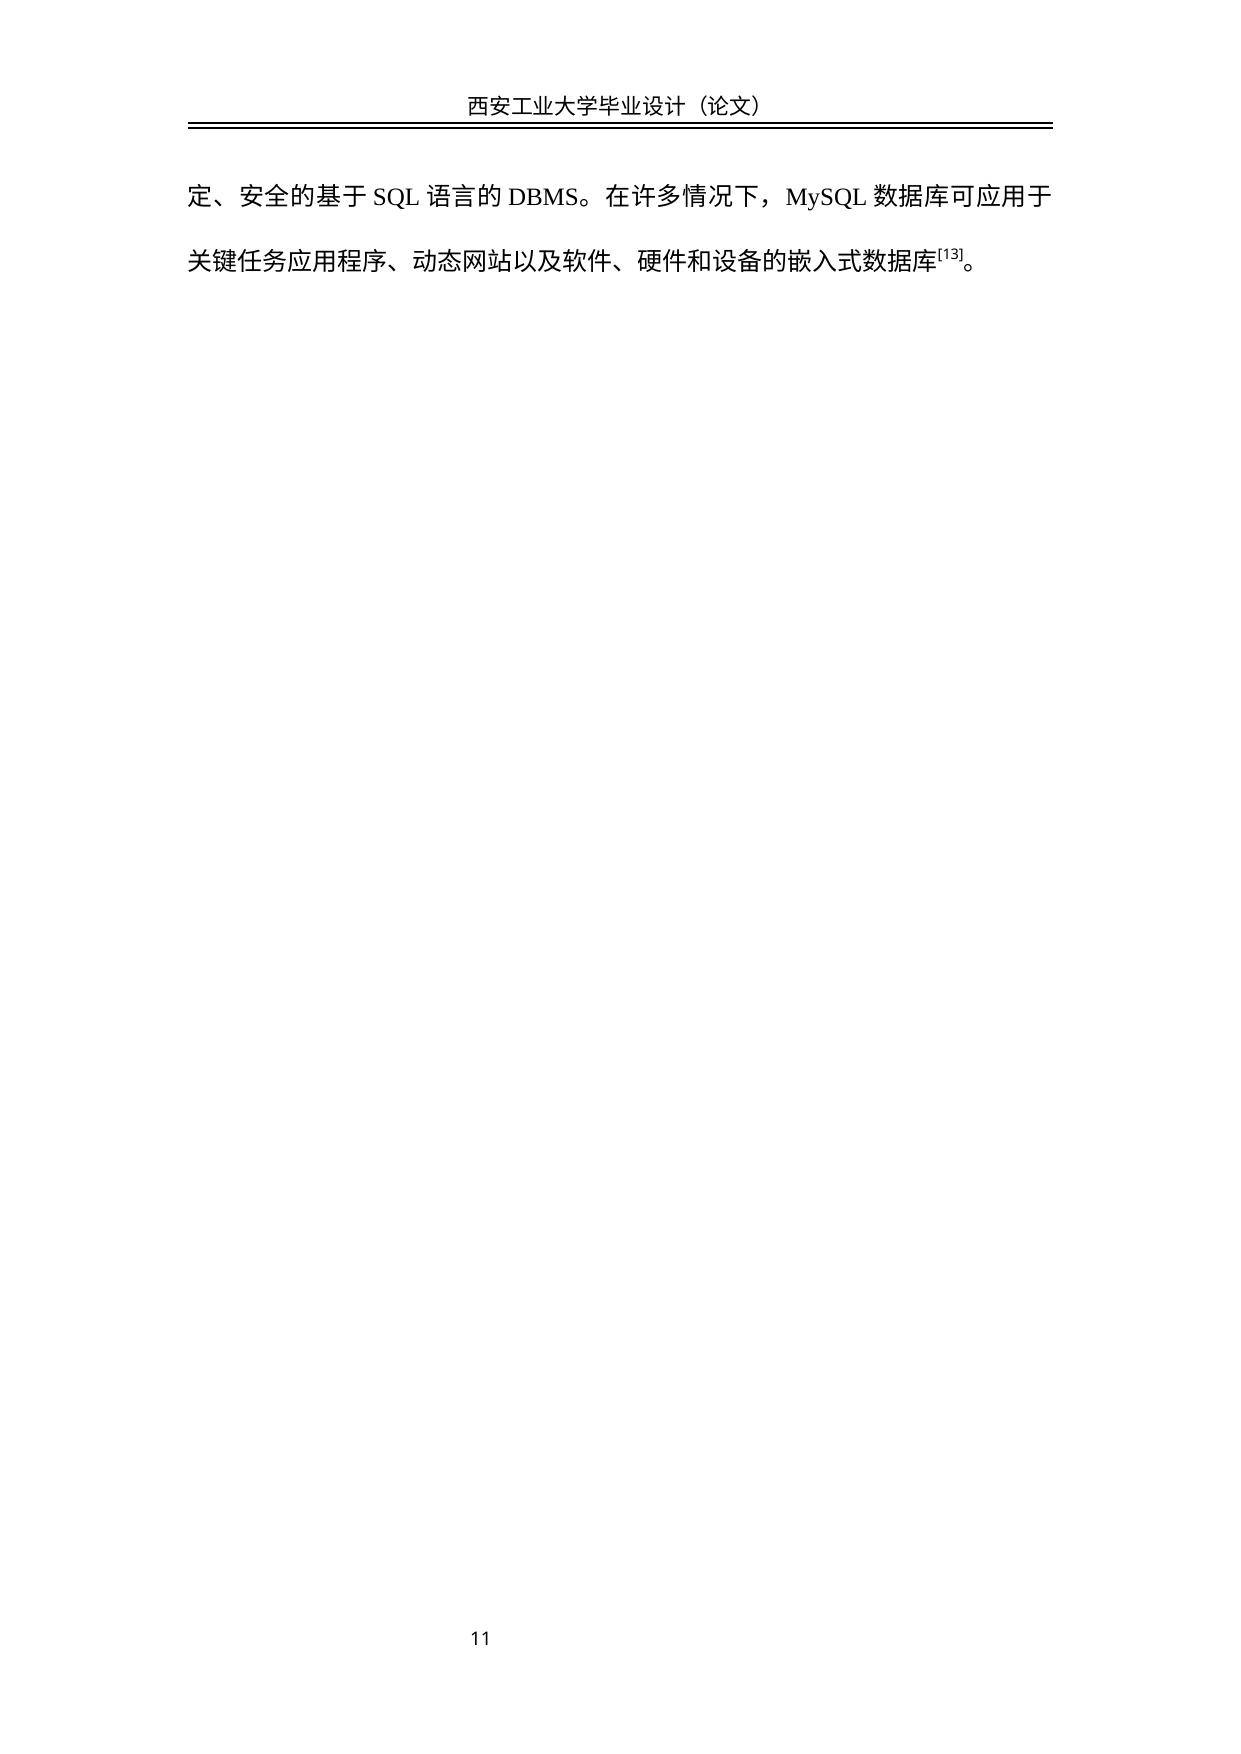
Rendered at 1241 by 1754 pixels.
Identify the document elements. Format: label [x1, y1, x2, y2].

text [187, 162, 1053, 292]
